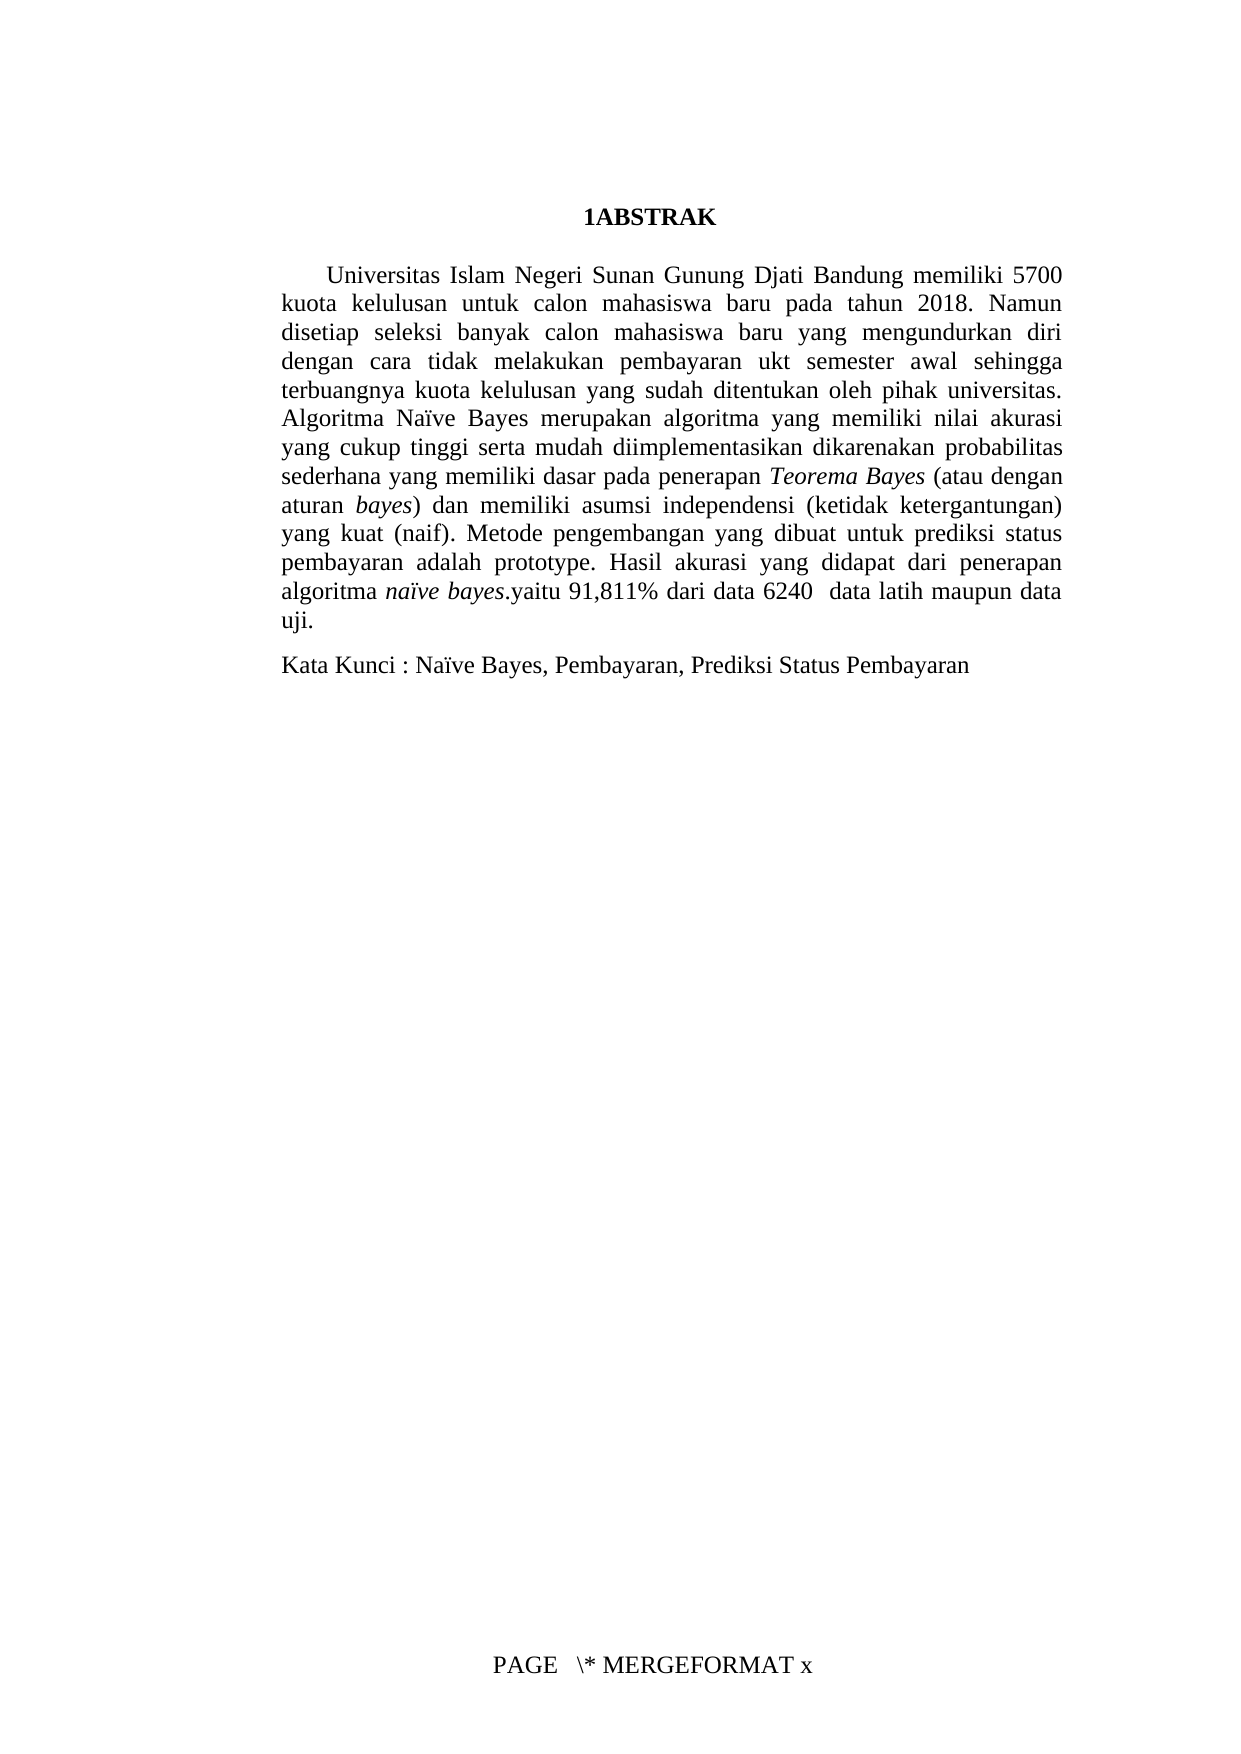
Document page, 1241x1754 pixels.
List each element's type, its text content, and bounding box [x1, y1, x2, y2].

text Kata Kunci : Naïve Bayes, Pembayaran, Prediksi Status Pembayaran [236, 650, 1063, 679]
subtitle ABSTRAK [236, 202, 1063, 231]
text Universitas Islam Negeri Sunan Gunung Djati Bandung memiliki 5700 kuota kelulusan untuk calon mahasiswa baru pada tahun 2018. Namun disetiap seleksi banyak calon mahasiswa baru yang mengundurkan diri dengan cara tidak melakukan pembayaran ukt semester awal sehingga terbuangnya kuota kelulusan yang sudah ditentukan oleh pihak universitas. Algoritma Naïve Bayes merupakan algoritma yang memiliki nilai akurasi yang cukup tinggi serta mudah diimplementasikan dikarenakan probabilitas sederhana yang memiliki dasar pada penerapan Teorema Bayes (atau dengan aturan bayes) dan memiliki asumsi independensi (ketidak ketergantungan) yang kuat (naif). Metode pengembangan yang dibuat untuk prediksi status pembayaran adalah prototype. Hasil akurasi yang didapat dari penerapan algoritma naïve bayes.yaitu 91,811% dari data 6240 data latih maupun data uji. [281, 260, 1063, 633]
